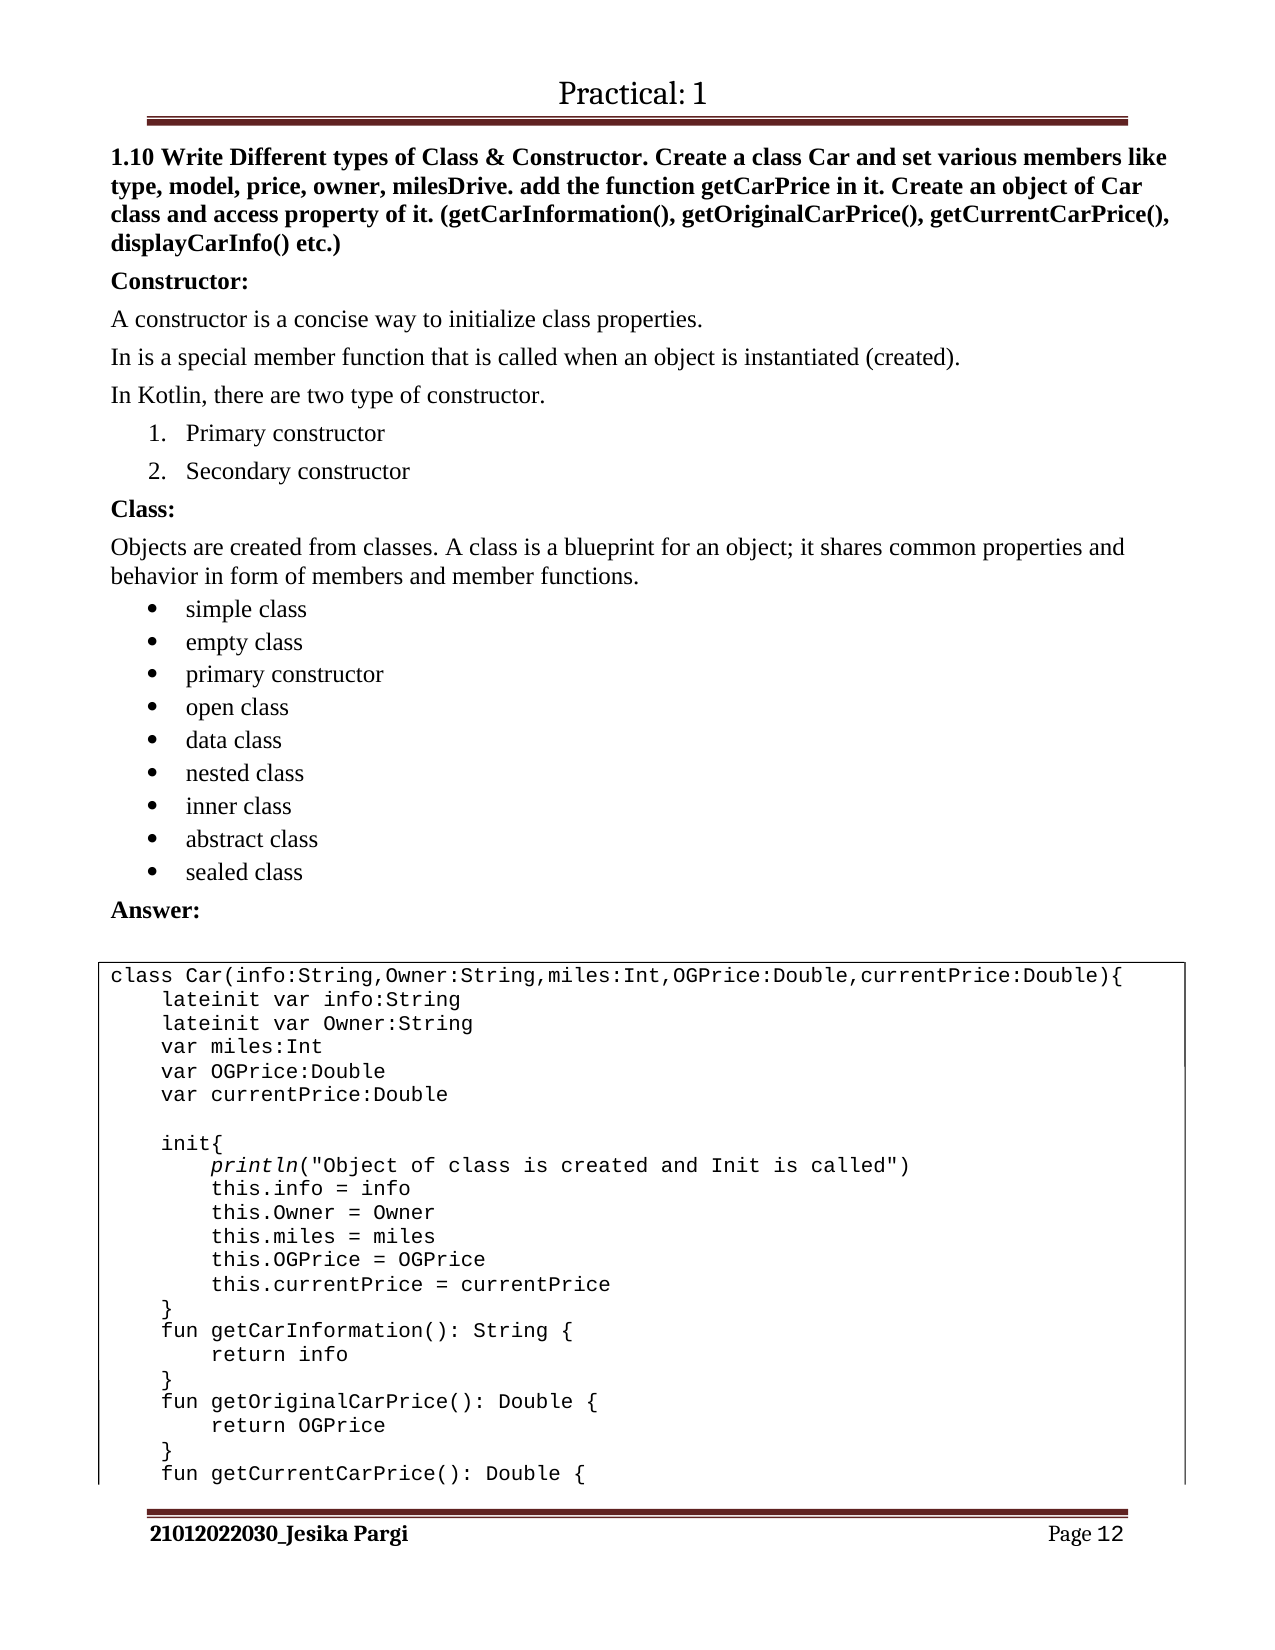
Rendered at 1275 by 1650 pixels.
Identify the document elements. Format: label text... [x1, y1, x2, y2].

list data class [148, 725, 1198, 754]
text Class: [110, 494, 1198, 523]
text Answer: [110, 895, 1198, 924]
list simple class [148, 594, 1198, 622]
list open class [148, 692, 1198, 721]
list abstract class [148, 824, 1198, 852]
list Primary constructor [148, 418, 1198, 446]
text A constructor is a concise way to initialize class properties. [110, 304, 1198, 333]
text Constructor: [110, 266, 1198, 295]
list Secondary constructor [148, 456, 1198, 484]
list primary constructor [148, 659, 1198, 688]
list inner class [148, 791, 1198, 819]
list nested class [148, 758, 1198, 787]
list sealed class [148, 857, 1198, 885]
list empty class [148, 627, 1198, 655]
list Write Different types of Class & Constructor. Create a class Car and set various members like type, model, price, owner, milesDrive. add the function getCarPrice in it. Create an object of Car class and access property of it. (getCarInformation(), getOriginalCarPrice(), getCurrentCarPrice(), displayCarInfo() etc.) [110, 142, 1170, 257]
text Objects are created from classes. A class is a blueprint for an object; it shares common properties and behavior in form of members and member functions. [110, 532, 1127, 589]
text In is a special member function that is called when an object is instantiated (created). In Kotlin, there are two type of constructor. [110, 342, 975, 408]
